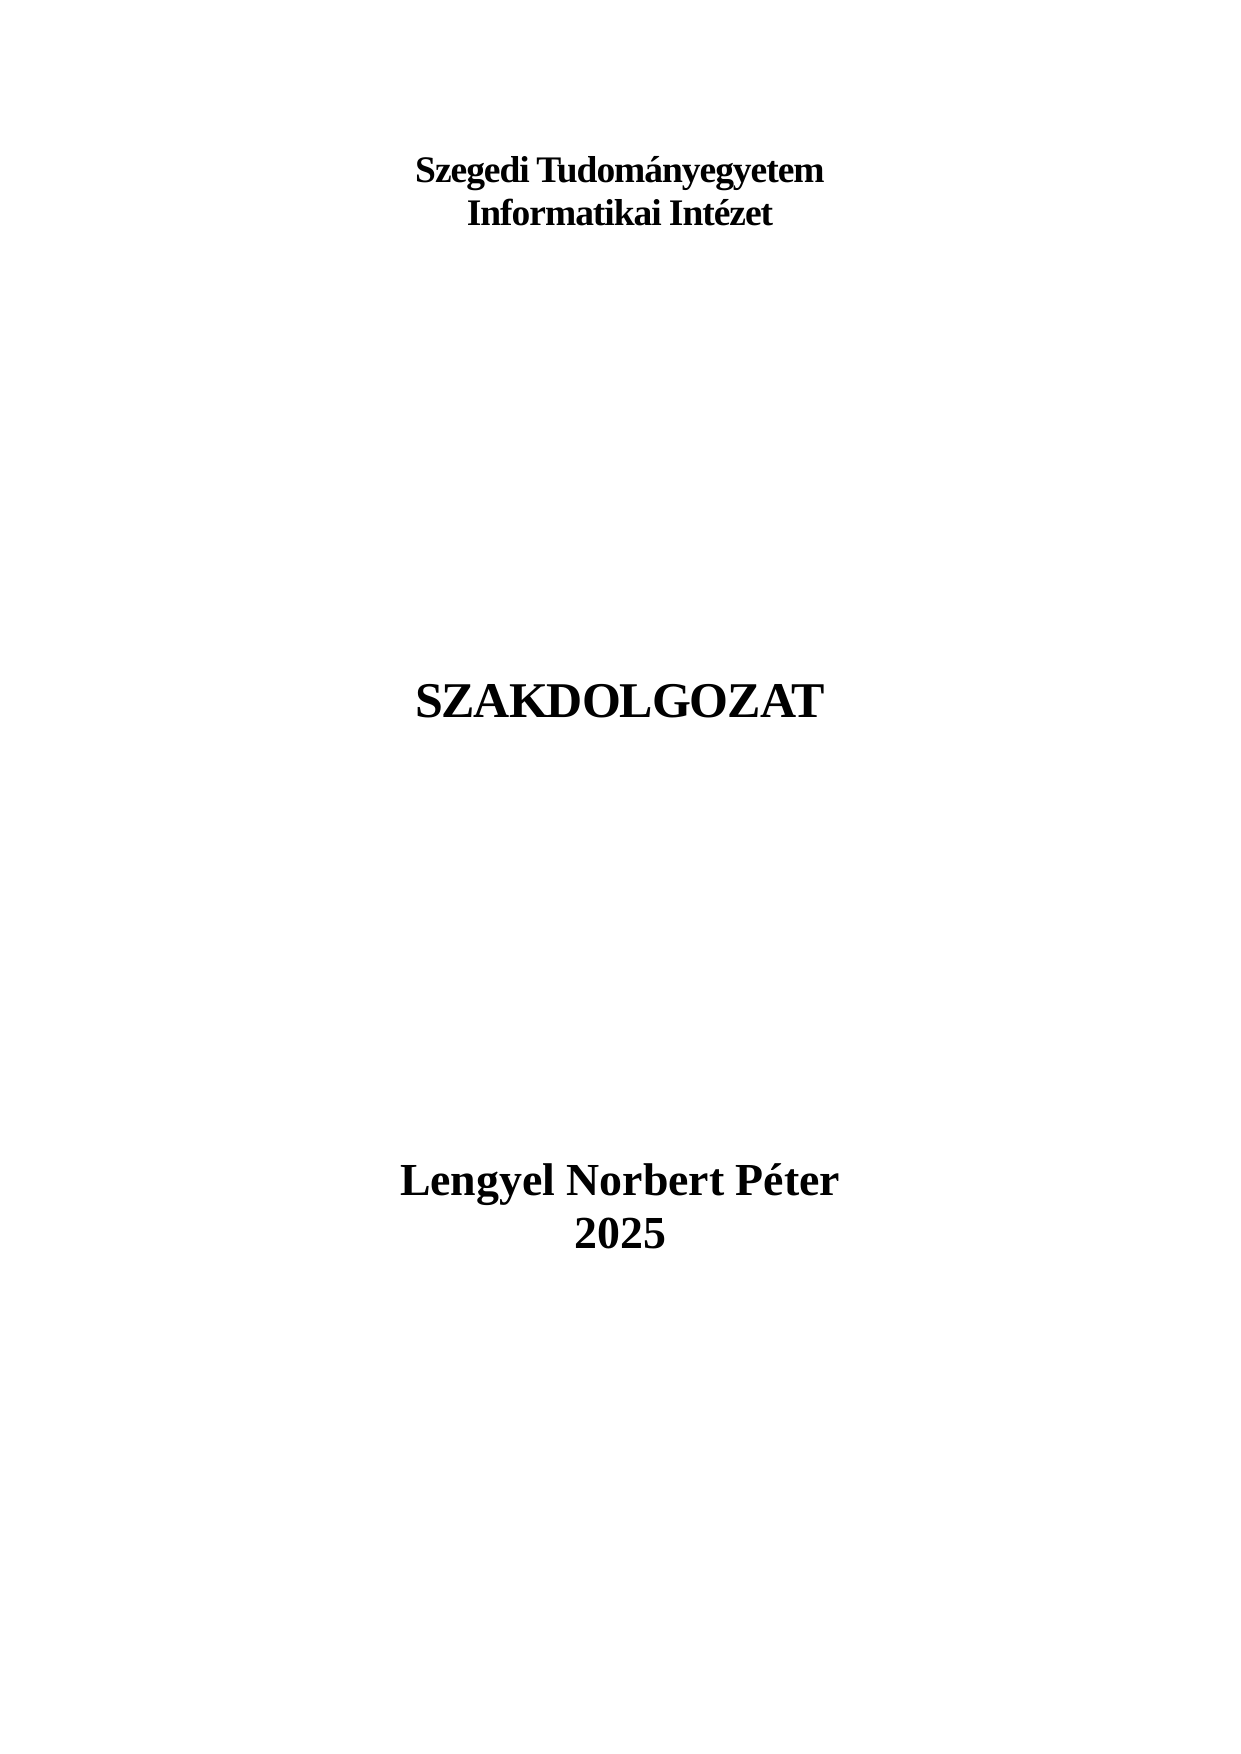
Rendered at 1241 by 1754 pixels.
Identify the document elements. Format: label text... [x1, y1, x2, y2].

title SZAKDOLGOZAT [148, 671, 1092, 728]
title Informatikai Intézet [148, 191, 1092, 234]
title Szegedi Tudományegyetem [148, 148, 1092, 191]
text Lengyel Norbert Péter [148, 1153, 1092, 1206]
text 2025 [148, 1206, 1092, 1258]
